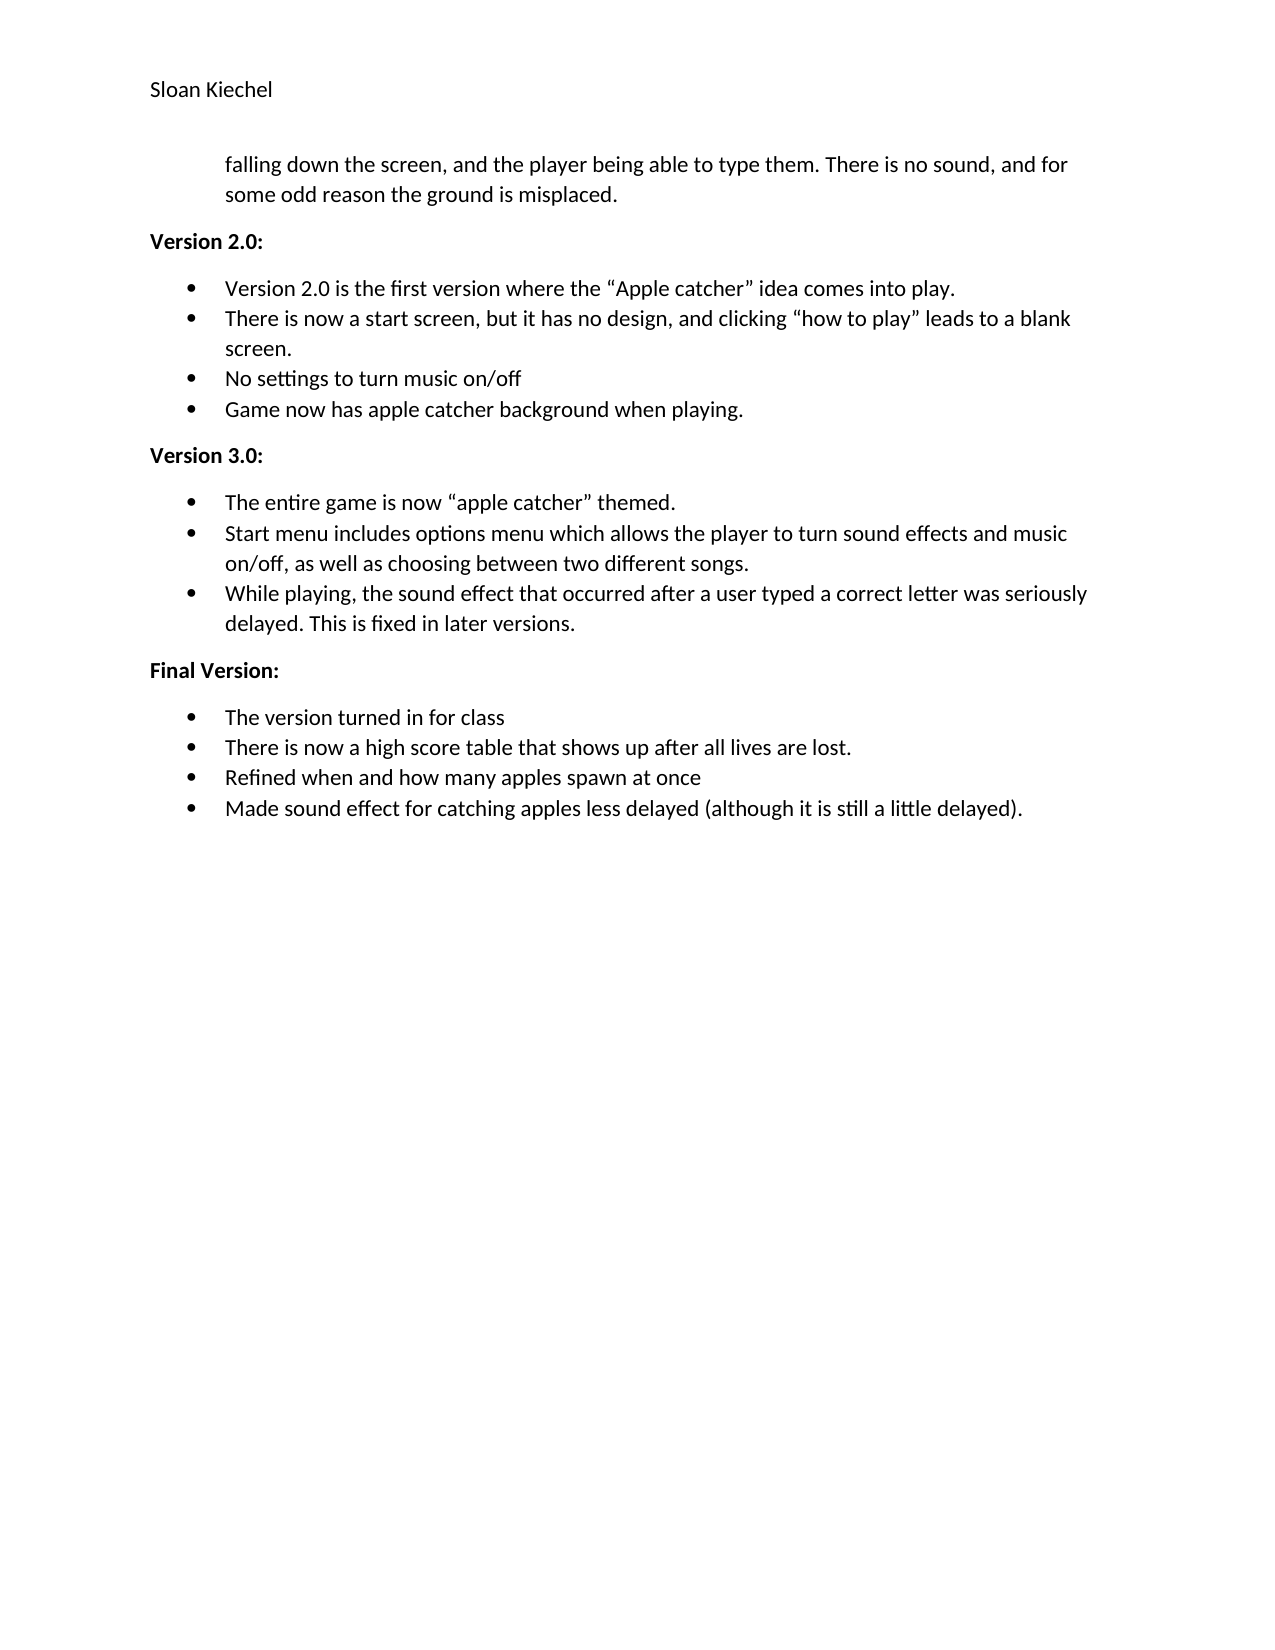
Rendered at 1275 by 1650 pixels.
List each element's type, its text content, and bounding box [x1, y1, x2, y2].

text Version 2.0: [150, 227, 1125, 255]
text Version 3.0: [150, 442, 1125, 470]
list The version turned in for class [187, 703, 1125, 731]
list No settings to turn music on/off [187, 364, 1125, 393]
list Version 2.0 is the first version where the “Apple catcher” idea comes into play. [187, 274, 1125, 302]
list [187, 150, 1125, 208]
list There is now a start screen, but it has no design, and clicking “how to play” leads to a blank screen. [187, 304, 1125, 362]
text Final Version: [150, 656, 1125, 684]
list Made sound effect for catching apples less delayed (although it is still a little delayed). [187, 794, 1125, 822]
list Game now has apple catcher background when playing. [187, 395, 1125, 423]
list The entire game is now “apple catcher” themed. [187, 488, 1125, 517]
list Start menu includes options menu which allows the player to turn sound effects and music on/off, as well as choosing between two different songs. [187, 519, 1125, 577]
list There is now a high score table that shows up after all lives are lost. [187, 733, 1125, 761]
list While playing, the sound effect that occurred after a user typed a correct letter was seriously delayed. This is fixed in later versions. [187, 579, 1125, 637]
list Refined when and how many apples spawn at once [187, 763, 1125, 792]
